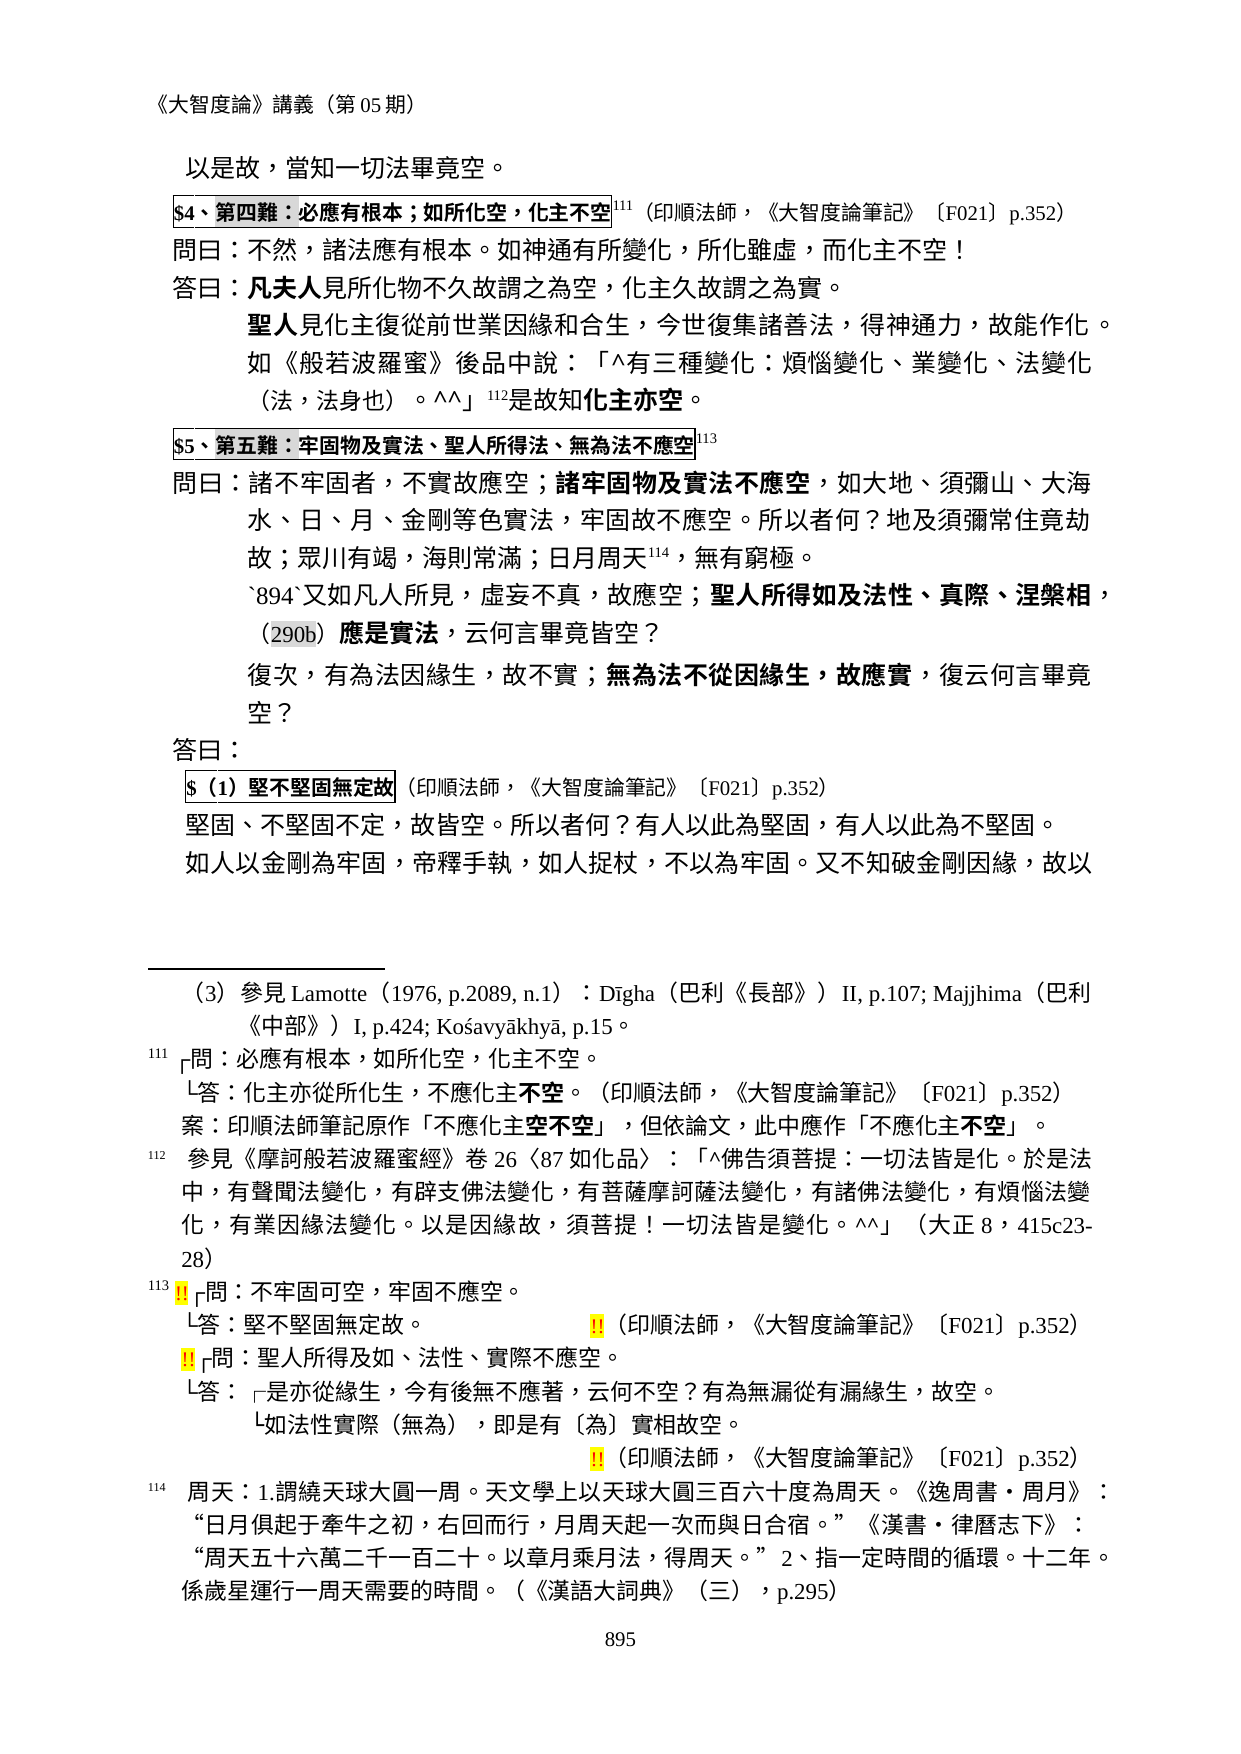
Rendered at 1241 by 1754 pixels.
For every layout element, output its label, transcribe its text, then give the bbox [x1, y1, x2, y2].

text 聖人見化主復從前世業因緣和合生，今世復集諸善法，得神通力，故能作化。如《般若波羅蜜》後品中說：「^有三種變化：煩惱變化、業變化、法變化（法，法身也）。^^」是故知化主亦空。 [248, 305, 1092, 418]
text `894`又如凡人所見，虛妄不真，故應空；聖人所得如及法性、真際、涅槃相，（290b）應是實法，云何言畢竟皆空？ [248, 575, 1092, 650]
text 答曰：凡夫人見所化物不久故謂之為空，化主久故謂之為實。 [173, 268, 1092, 305]
text 問曰：不然，諸法應有根本。如神通有所變化，所化雖虛，而化主不空！ [173, 230, 1092, 268]
text 問曰：諸不牢固者，不實故應空；諸牢固物及實法不應空，如大地、須彌山、大海水、日、月、金剛等色實法，牢固故不應空。所以者何？地及須彌常住竟劫故；眾川有竭，海則常滿；日月周天，無有窮極。 [173, 463, 1092, 575]
text $（1）堅不堅固無定故（印順法師，《大智度論筆記》〔F021〕p.352） [185, 768, 1092, 805]
text 堅固、不堅固不定，故皆空。所以者何？有人以此為堅固，有人以此為不堅固。 [185, 805, 1092, 843]
text $4、第四難：必應有根本；如所化空，化主不空（印順法師，《大智度論筆記》〔F021〕p.352） [173, 193, 1092, 230]
text 如人以金剛為牢固，帝釋手執，如人捉杖，不以為牢固。又不知破金剛因緣，故以為牢固；若知著龜甲上，以山羊角打破，則知不牢固。 [185, 843, 1092, 880]
text 以是故，當知一切法畢竟空。 [185, 148, 1092, 185]
text 答曰： [173, 730, 1092, 768]
text 復次，有為法因緣生，故不實；無為法不從因緣生，故應實，復云何言畢竟空？ [248, 655, 1092, 730]
text $5、第五難：牢固物及實法、聖人所得法、無為法不應空 [173, 425, 1092, 463]
